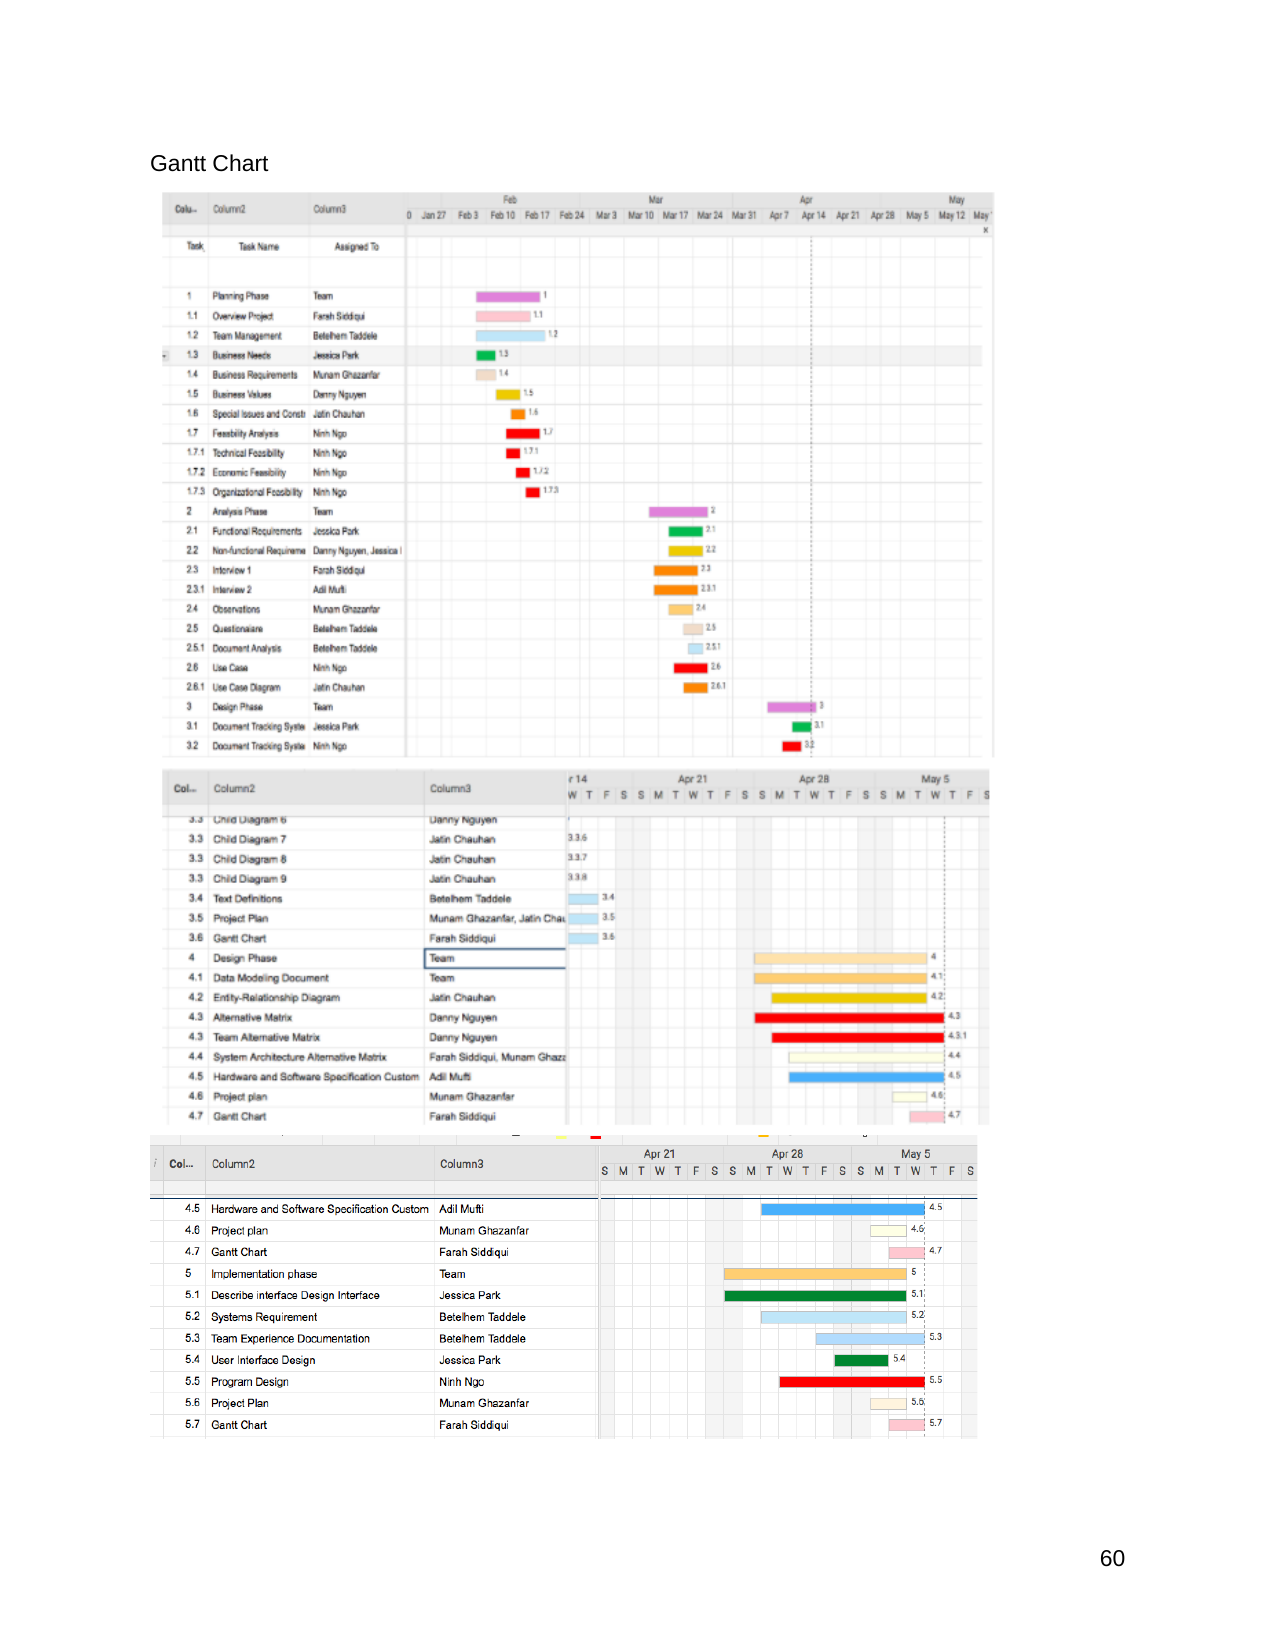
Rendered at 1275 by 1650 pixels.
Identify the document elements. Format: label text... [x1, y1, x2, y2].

picture [150, 1135, 978, 1439]
picture [150, 180, 995, 1132]
text Gantt Chart [150, 150, 1125, 176]
